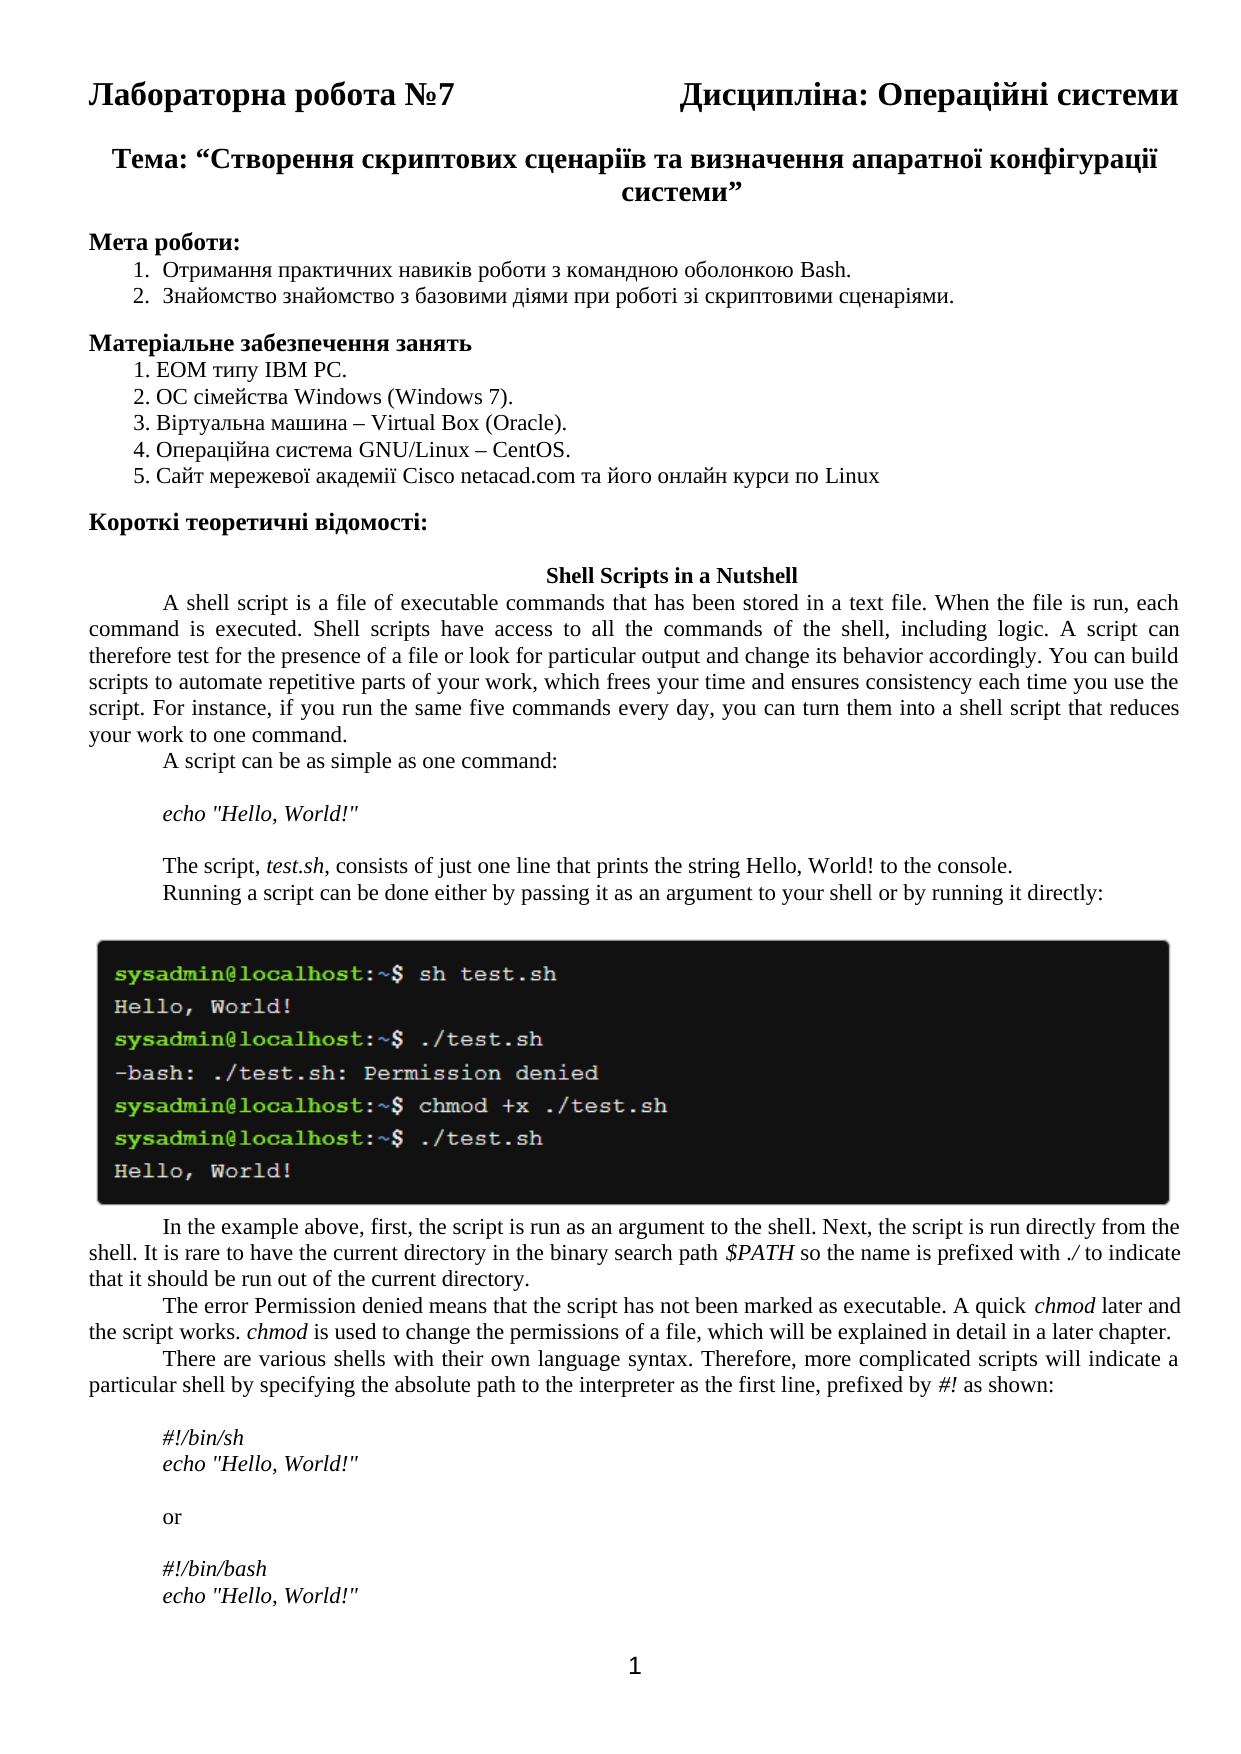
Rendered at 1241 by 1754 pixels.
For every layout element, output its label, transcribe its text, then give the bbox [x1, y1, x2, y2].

text 3. Віртуальна машина – Virtual Box (Oracle). [133, 409, 1181, 436]
text #!/bin/bash [89, 1555, 1181, 1582]
picture [88, 931, 1182, 1213]
text A script can be as simple as one command: [89, 747, 1181, 773]
text Running a script can be done either by passing it as an argument to your shell or by running it directly: [89, 879, 1181, 905]
text The error Permission denied means that the script has not been marked as executable. A quick chmod later and the script works. chmod is used to change the permissions of a file, which will be explained in detail in a later chapter. [89, 1292, 1181, 1344]
list Отримання практичних навиків роботи з командною оболонкою Bash. [133, 256, 1181, 282]
list Знайомство знайомство з базовими діями при роботі зі скриптовими сценаріями. [133, 282, 1181, 309]
text 2. ОС сімейства Windows (Windows 7). [133, 383, 1181, 409]
text Мета роботи: [89, 227, 1181, 256]
text The script, test.sh, consists of just one line that prints the string Hello, World! to the console. [89, 852, 1181, 879]
text There are various shells with their own language syntax. Therefore, more complicated scripts will indicate a particular shell by specifying the absolute path to the interpreter as the first line, prefixed by #! as shown: [89, 1344, 1181, 1397]
text #!/bin/sh [89, 1424, 1181, 1450]
text Матеріальне забезпечення занять [89, 328, 1181, 357]
text 5. Сайт мережевої академії Cisco netacad.com та його онлайн курси по Linux [133, 462, 1181, 488]
text A shell script is a file of executable commands that has been stored in a text file. When the file is run, each command is executed. Shell scripts have access to all the commands of the shell, including logic. A script can therefore test for the presence of a file or look for particular output and change its behavior accordingly. You can build scripts to automate repetitive parts of your work, which frees your time and ensures consistency each time you use the script. For instance, if you run the same five commands every day, you can turn them into a shell script that reduces your work to one command. [89, 589, 1181, 747]
text Тема: “Створення скриптових сценаріїв та визначення апаратної конфігурації системи” [89, 141, 1181, 208]
text echo "Hello, World!" [89, 800, 1181, 826]
text In the example above, first, the script is run as an argument to the shell. Next, the script is run directly from the shell. It is rare to have the current directory in the binary search path $PATH so the name is prefixed with ./ to indicate that it should be run out of the current directory. [89, 1213, 1181, 1292]
text Короткі теоретичні відомості: [89, 507, 1181, 536]
text 1. ЕОМ типу IBM PC. [133, 357, 1181, 383]
text or [89, 1503, 1181, 1529]
text 4. Операційна система GNU/Linux – CentOS. [133, 436, 1181, 462]
text echo "Hello, World!" [89, 1450, 1181, 1476]
text Shell Scripts in a Nutshell [89, 563, 1181, 589]
text echo "Hello, World!" [89, 1582, 1181, 1608]
